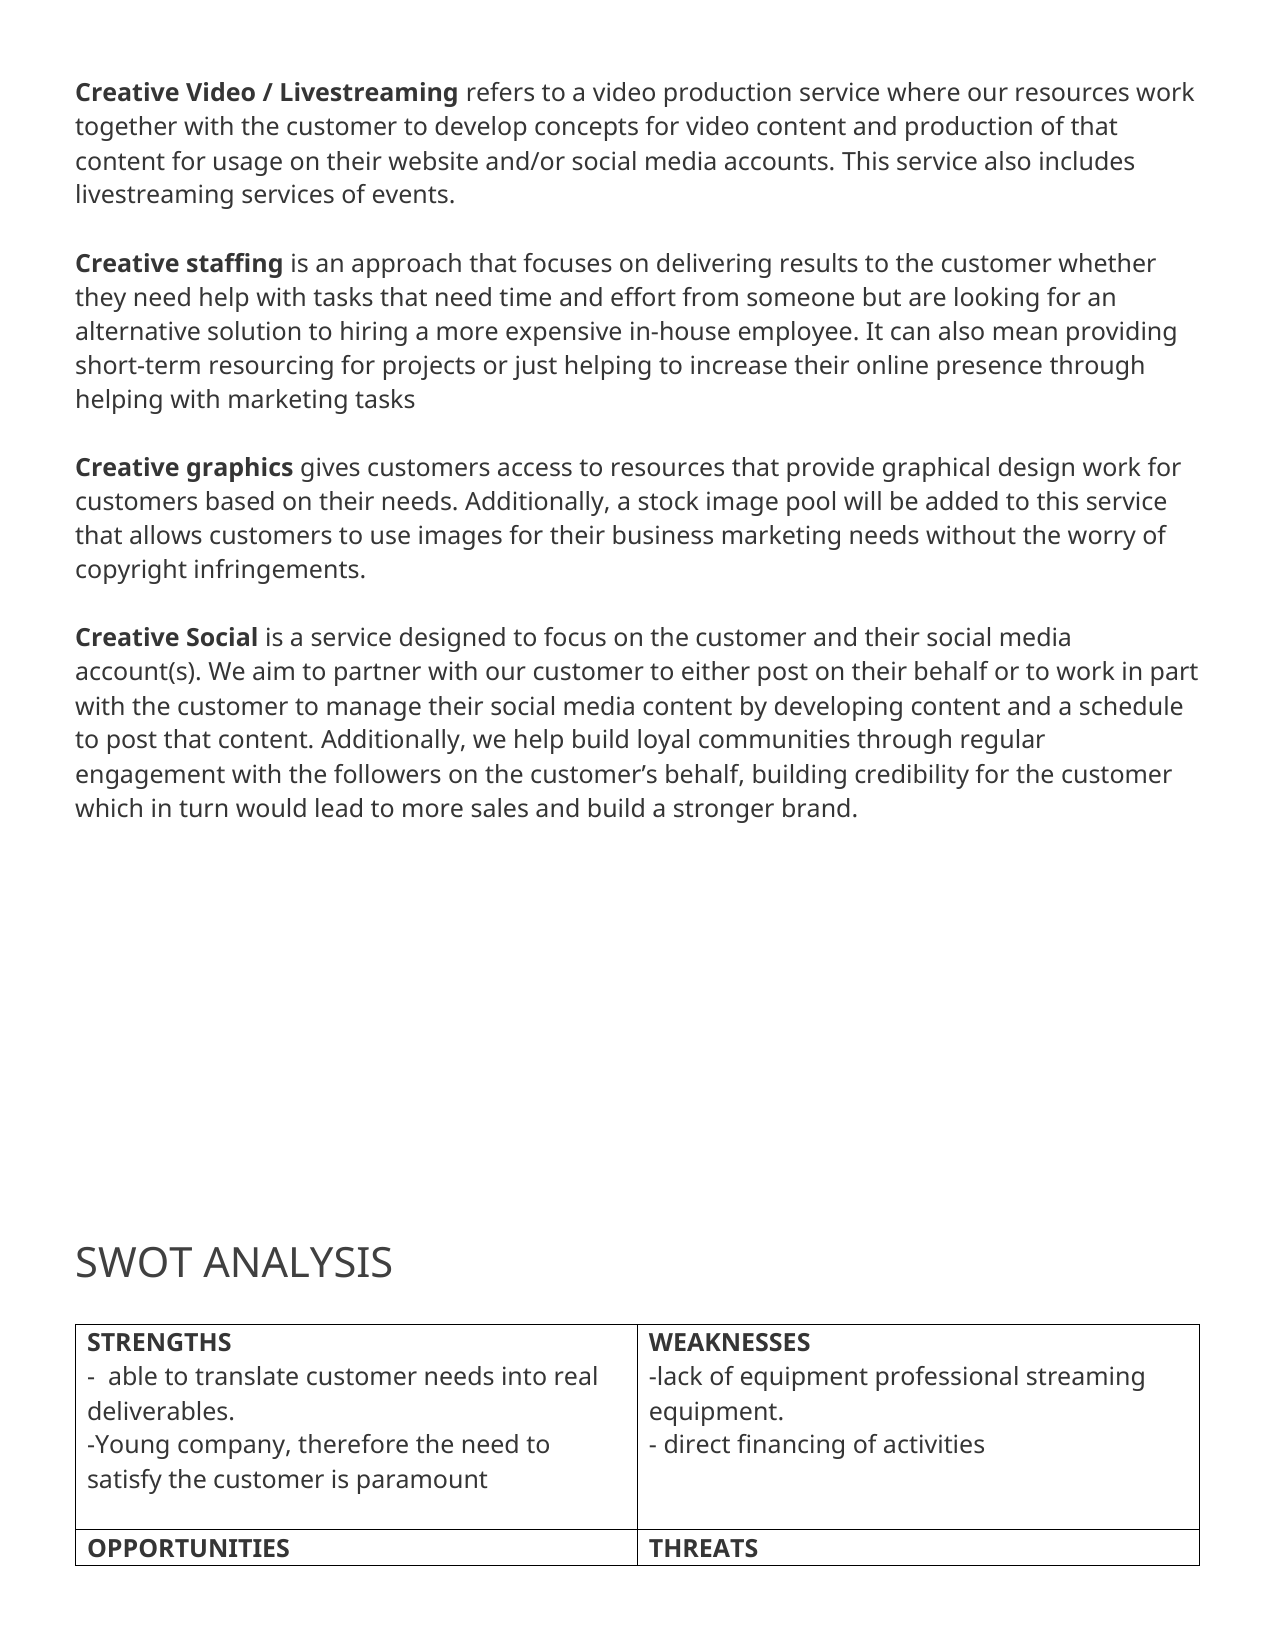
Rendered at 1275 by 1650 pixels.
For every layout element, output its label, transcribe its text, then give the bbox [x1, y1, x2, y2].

text Creative Video / Livestreaming refers to a video production service where our resources work together with the customer to develop concepts for video content and production of that content for usage on their website and/or social media accounts. This service also includes livestreaming services of events. [75, 75, 1200, 211]
table_header STRENGTHS - able to translate customer needs into real deliverables. -Young company, therefore the need to satisfy the customer is paramount [76, 1325, 637, 1529]
text SWOT ANALYSIS [75, 1233, 1200, 1290]
text Creative Social is a service designed to focus on the customer and their social media account(s). We aim to partner with our customer to either post on their behalf or to work in part with the customer to manage their social media content by developing content and a schedule to post that content. Additionally, we help build loyal communities through regular engagement with the followers on the customer’s behalf, building credibility for the customer which in turn would lead to more sales and build a stronger brand. [75, 620, 1200, 824]
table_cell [638, 1530, 1199, 1564]
text Creative graphics gives customers access to resources that provide graphical design work for customers based on their needs. Additionally, a stock image pool will be added to this service that allows customers to use images for their business marketing needs without the worry of copyright infringements. [75, 450, 1200, 586]
text Creative staffing is an approach that focuses on delivering results to the customer whether they need help with tasks that need time and effort from someone but are looking for an alternative solution to hiring a more expensive in-house employee. It can also mean providing short-term resourcing for projects or just helping to increase their online presence through helping with marketing tasks [75, 245, 1200, 416]
table_header WEAKNESSES -lack of equipment professional streaming equipment. - direct financing of activities [638, 1325, 1199, 1529]
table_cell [76, 1530, 637, 1564]
